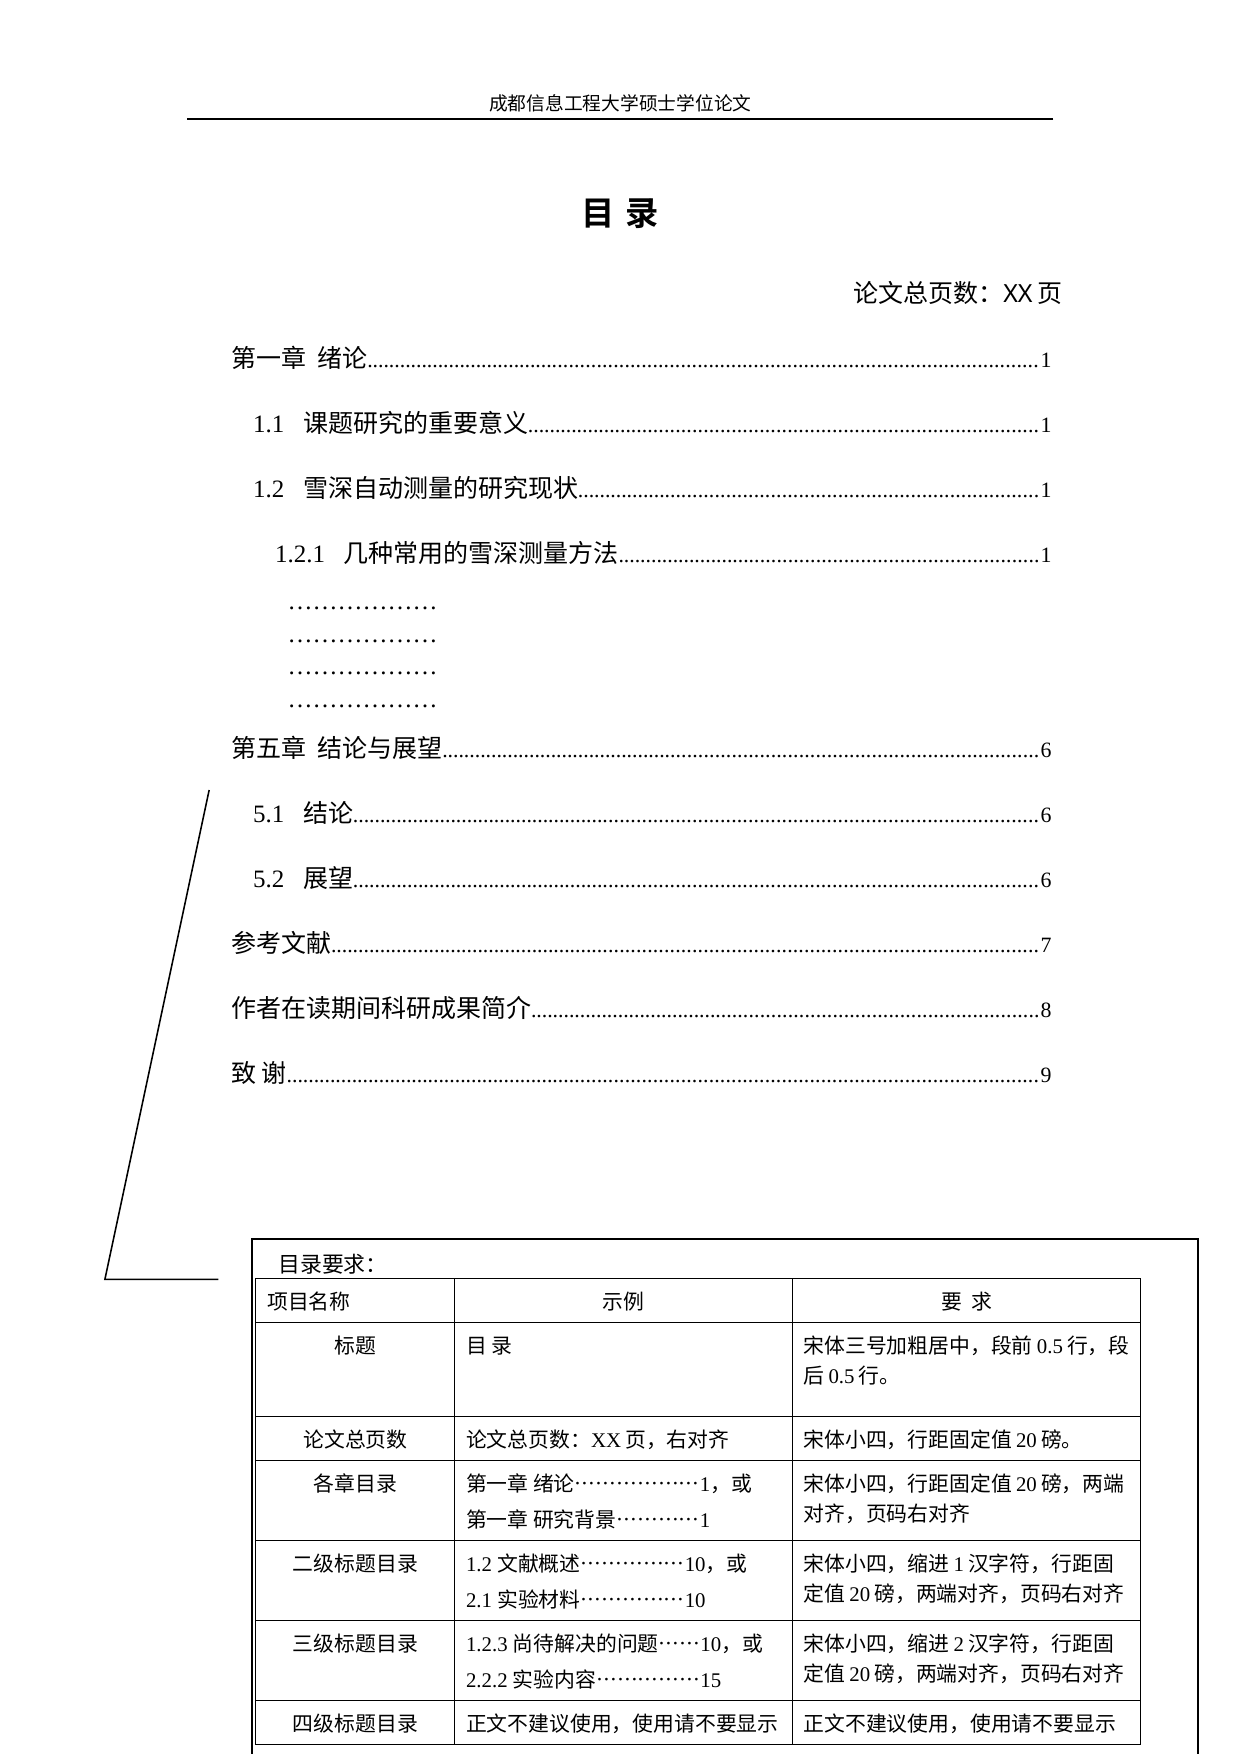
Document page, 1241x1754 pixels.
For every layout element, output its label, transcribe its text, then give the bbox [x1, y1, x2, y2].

text 致 谢 9 [231, 1039, 1053, 1104]
text 作者在读期间科研成果简介 8 [231, 974, 1053, 1039]
text 1.2 雪深自动测量的研究现状 1 [231, 454, 1053, 519]
text 5.2 展望 6 [231, 844, 1053, 909]
text 第一章 绪论 1 [231, 324, 1053, 389]
text 1.1 课题研究的重要意义 1 [231, 389, 1053, 454]
text 1.2.1 几种常用的雪深测量方法 1 [275, 519, 1053, 584]
text ……………… [187, 617, 1053, 649]
text 论文总页数：XX页 [187, 259, 1062, 324]
text 参考文献 7 [231, 909, 1053, 974]
text 目 录 [187, 178, 1053, 243]
text ……………… [187, 584, 1053, 617]
text 第一章 绪论 [187, 1251, 251, 1316]
text 第五章 结论与展望 6 [231, 714, 1053, 779]
text ……………… [187, 682, 1053, 714]
text ……………… [187, 649, 1053, 682]
text 5.1 结论 6 [231, 779, 1053, 844]
